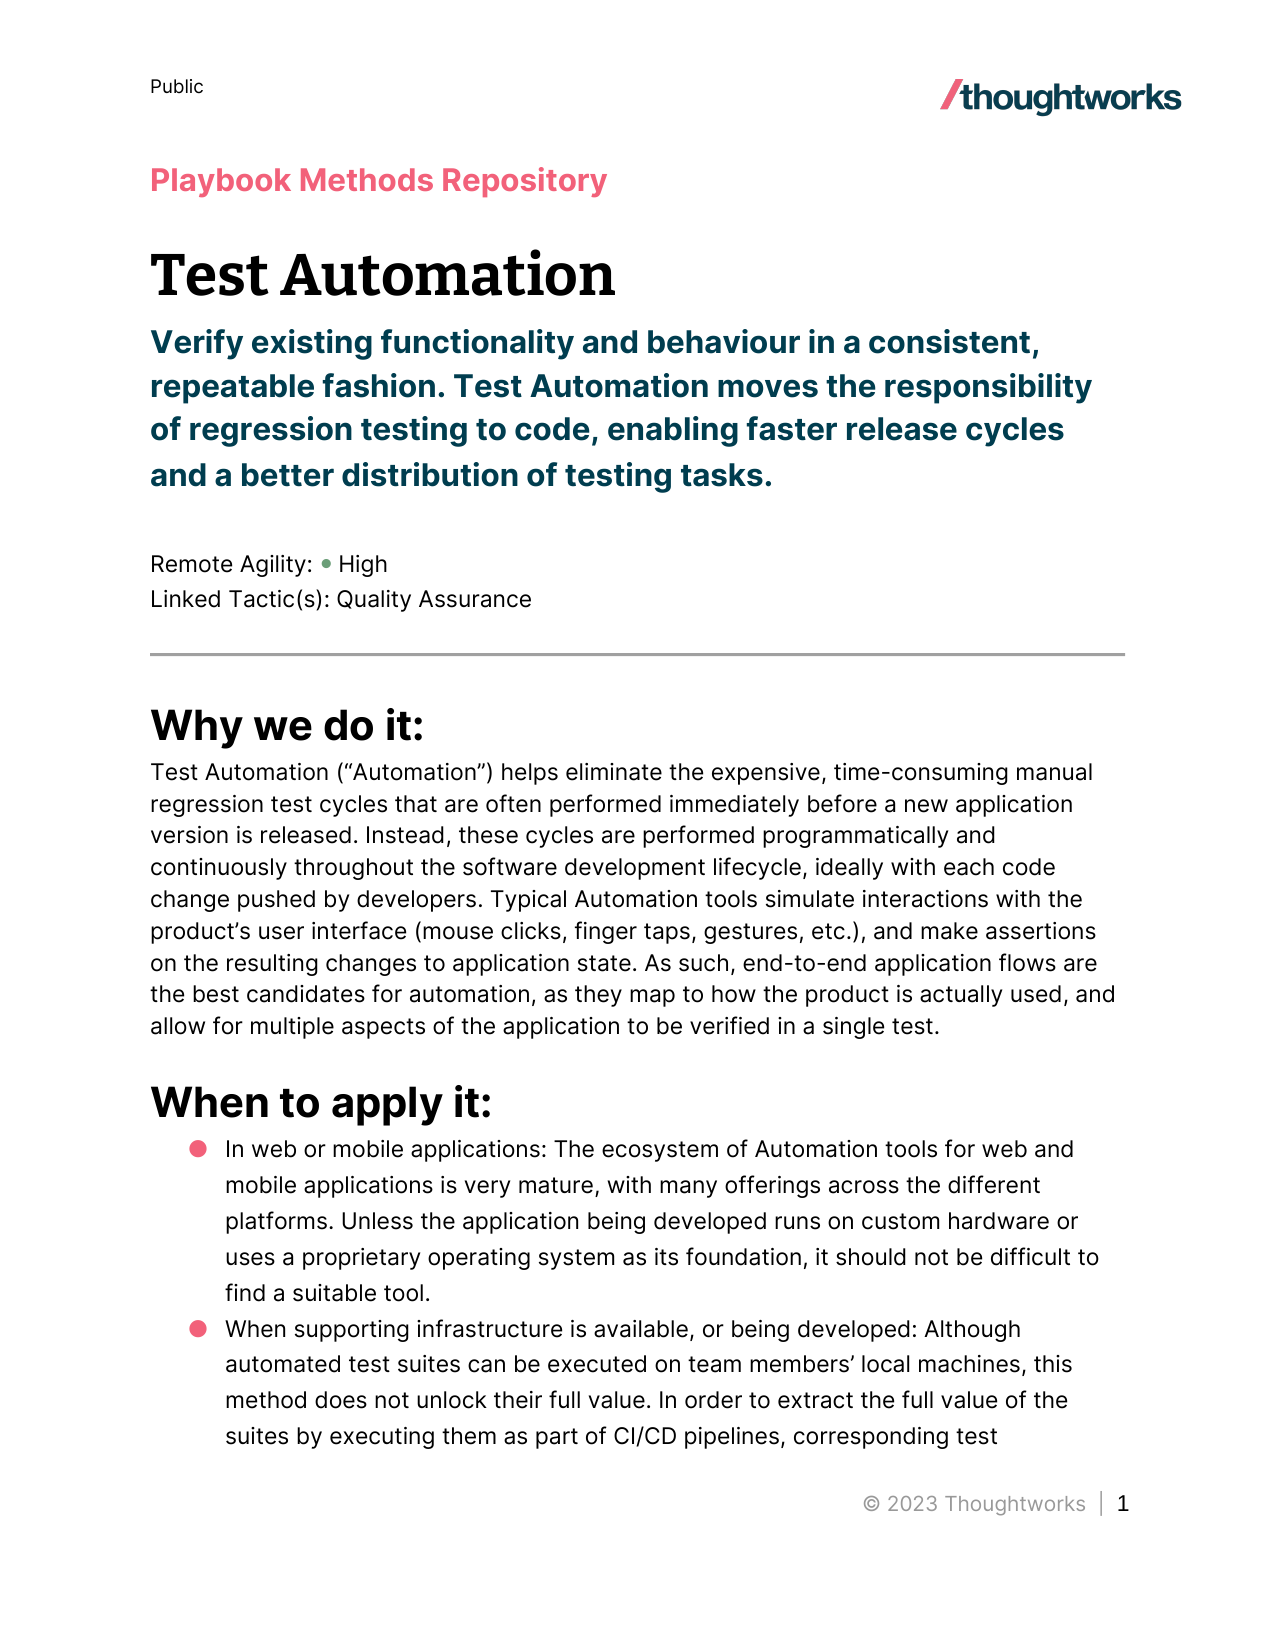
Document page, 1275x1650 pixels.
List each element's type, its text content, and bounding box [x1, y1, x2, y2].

text Verify existing functionality and behaviour in a consistent, repeatable fashion. Test Automation moves the responsibility of regression testing to code, enabling faster release cycles and a better distribution of testing tasks. [150, 323, 1125, 496]
list In web or mobile applications: The ecosystem of Automation tools for web and mobile applications is very mature, with many offerings across the different platforms. Unless the application being developed runs on custom hardware or uses a proprietary operating system as its foundation, it should not be difficult to find a suitable tool. [187, 1135, 1125, 1307]
picture [940, 79, 1182, 117]
subtitle Test Automation [150, 241, 1125, 311]
subtitle Linked Tactic(s): Quality Assurance [150, 585, 1125, 613]
subtitle Playbook Methods Repository [150, 161, 1129, 199]
subtitle When to apply it: [150, 1077, 1125, 1128]
subtitle Why we do it: [150, 700, 1125, 751]
subtitle Remote Agility: • High [150, 544, 1125, 580]
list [187, 1315, 1125, 1450]
text Test Automation (“Automation”) helps eliminate the expensive, time-consuming manual regression test cycles that are often performed immediately before a new application version is released. Instead, these cycles are performed programmatically and continuously throughout the software development lifecycle, ideally with each code change pushed by developers. Typical Automation tools simulate interactions with the product’s user interface (mouse clicks, finger taps, gestures, etc.), and make assertions on the resulting changes to application state. As such, end-to-end application flows are the best candidates for automation, as they map to how the product is actually used, and allow for multiple aspects of the application to be verified in a single test. [150, 758, 1125, 1040]
